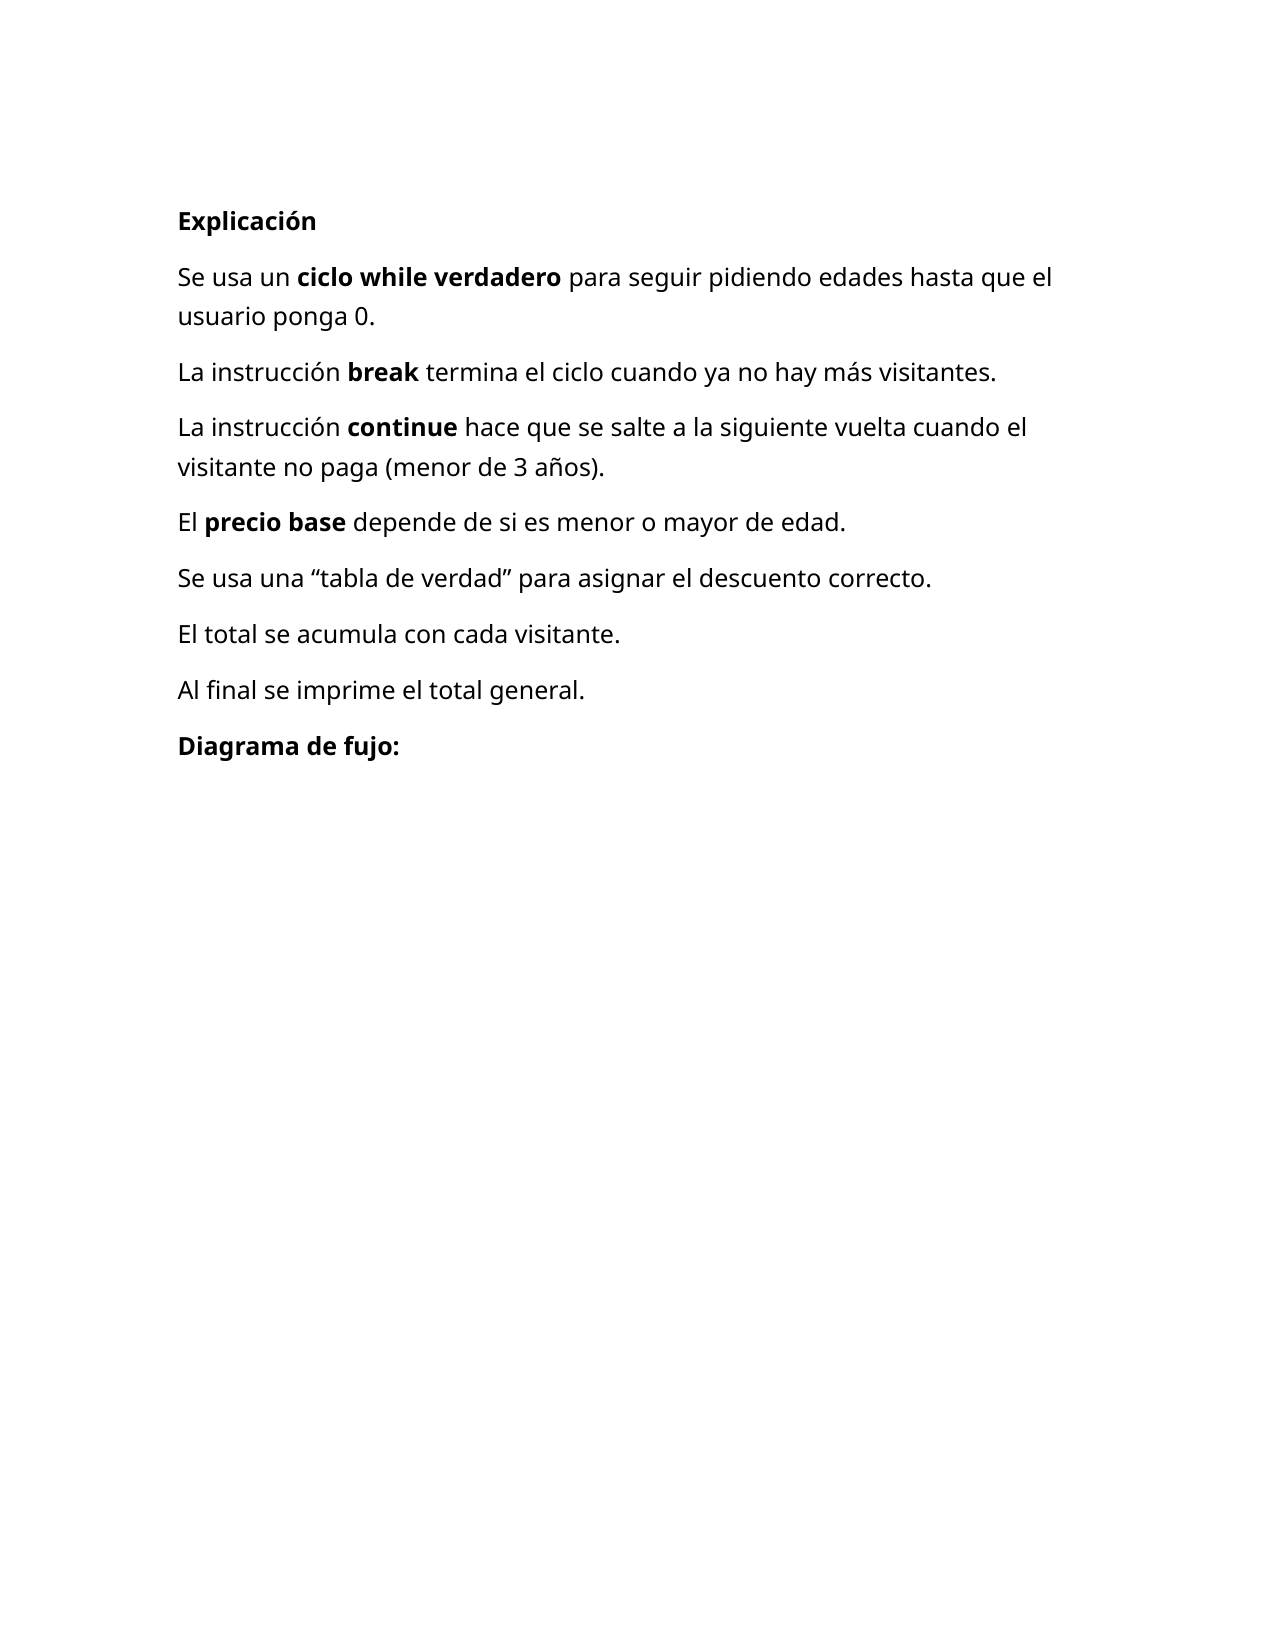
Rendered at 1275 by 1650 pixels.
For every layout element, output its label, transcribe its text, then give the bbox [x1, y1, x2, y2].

text Al final se imprime el total general. [177, 673, 1098, 707]
text Diagrama de fujo: [177, 728, 1098, 762]
text Se usa un ciclo while verdadero para seguir pidiendo edades hasta que el usuario ponga 0. [177, 259, 1098, 332]
text La instrucción continue hace que se salte a la siguiente vuelta cuando el visitante no paga (menor de 3 años). [177, 410, 1098, 483]
text El precio base depende de si es menor o mayor de edad. [177, 505, 1098, 539]
text El total se acumula con cada visitante. [177, 617, 1098, 651]
text La instrucción break termina el ciclo cuando ya no hay más visitantes. [177, 354, 1098, 388]
text Explicación [177, 203, 1098, 237]
text Se usa una “tabla de verdad” para asignar el descuento correcto. [177, 561, 1098, 595]
